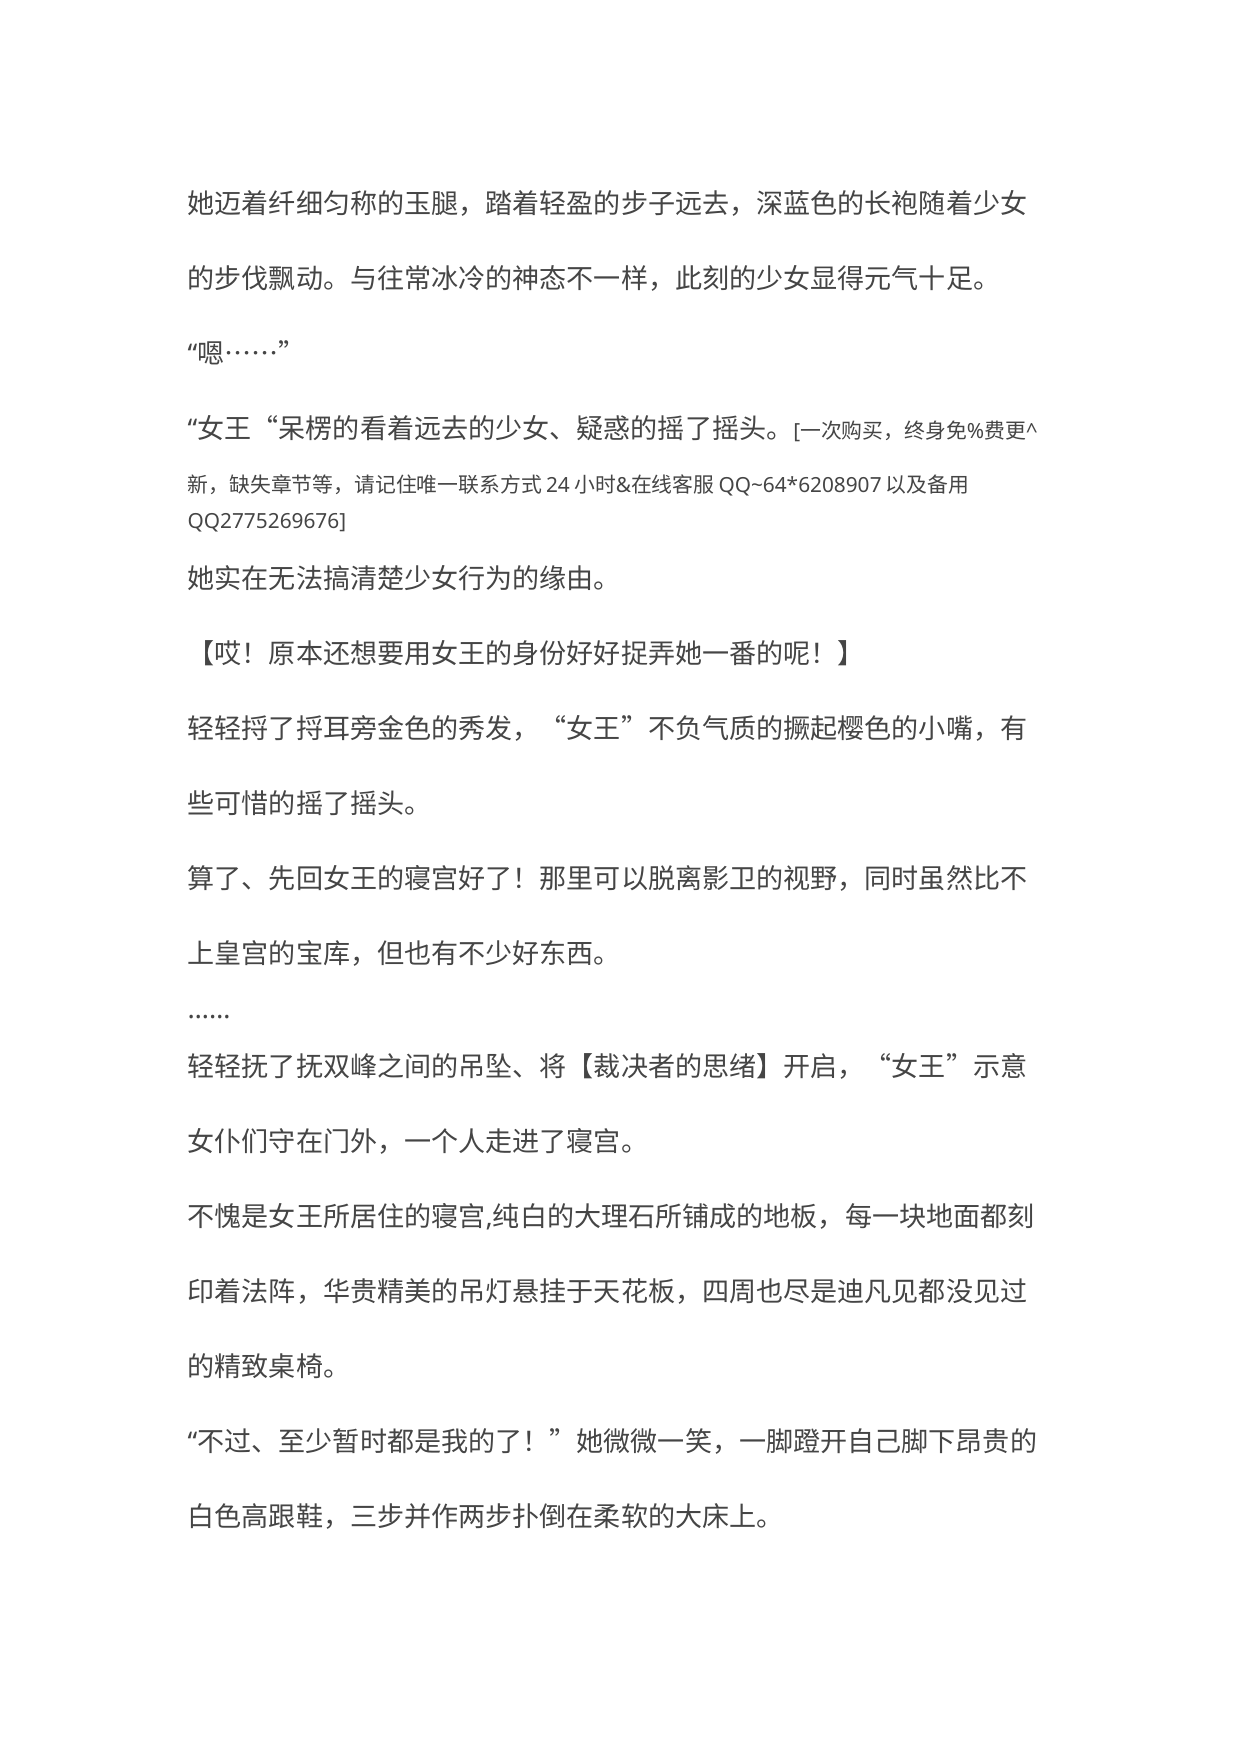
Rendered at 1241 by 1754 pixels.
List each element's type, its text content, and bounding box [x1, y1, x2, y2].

text 轻轻抚了抚双峰之间的吊坠、将【裁决者的思绪】开启，“女王”示意女仆们守在门外，一个人走进了寝宫。 [187, 1027, 1053, 1177]
text 轻轻捋了捋耳旁金色的秀发，“女王”不负气质的撅起樱色的小嘴，有些可惜的摇了摇头。 [187, 689, 1053, 839]
text …… [187, 989, 1053, 1027]
text “嗯……” [187, 314, 1053, 389]
text 【哎！原本还想要用女王的身份好好捉弄她一番的呢！】 [187, 614, 1053, 689]
text “不过、至少暂时都是我的了！”她微微一笑，一脚蹬开自己脚下昂贵的白色高跟鞋，三步并作两步扑倒在柔软的大床上。 [187, 1402, 1053, 1552]
text “女王“呆楞的看着远去的少女、疑惑的摇了摇头。[一次购买，终身免%费更^新，缺失章节等，请记住唯一联系方式24小时&在线客服QQ~64*6208907以及备用QQ2775269676] [187, 389, 1053, 539]
text 算了、先回女王的寝宫好了！那里可以脱离影卫的视野，同时虽然比不上皇宫的宝库，但也有不少好东西。 [187, 839, 1053, 989]
text 她实在无法搞清楚少女行为的缘由。 [187, 539, 1053, 614]
text 不愧是女王所居住的寝宫,纯白的大理石所铺成的地板，每一块地面都刻印着法阵，华贵精美的吊灯悬挂于天花板，四周也尽是迪凡见都没见过的精致桌椅。 [187, 1177, 1053, 1402]
text 她迈着纤细匀称的玉腿，踏着轻盈的步子远去，深蓝色的长袍随着少女的步伐飘动。与往常冰冷的神态不一样，此刻的少女显得元气十足。 [187, 164, 1053, 314]
